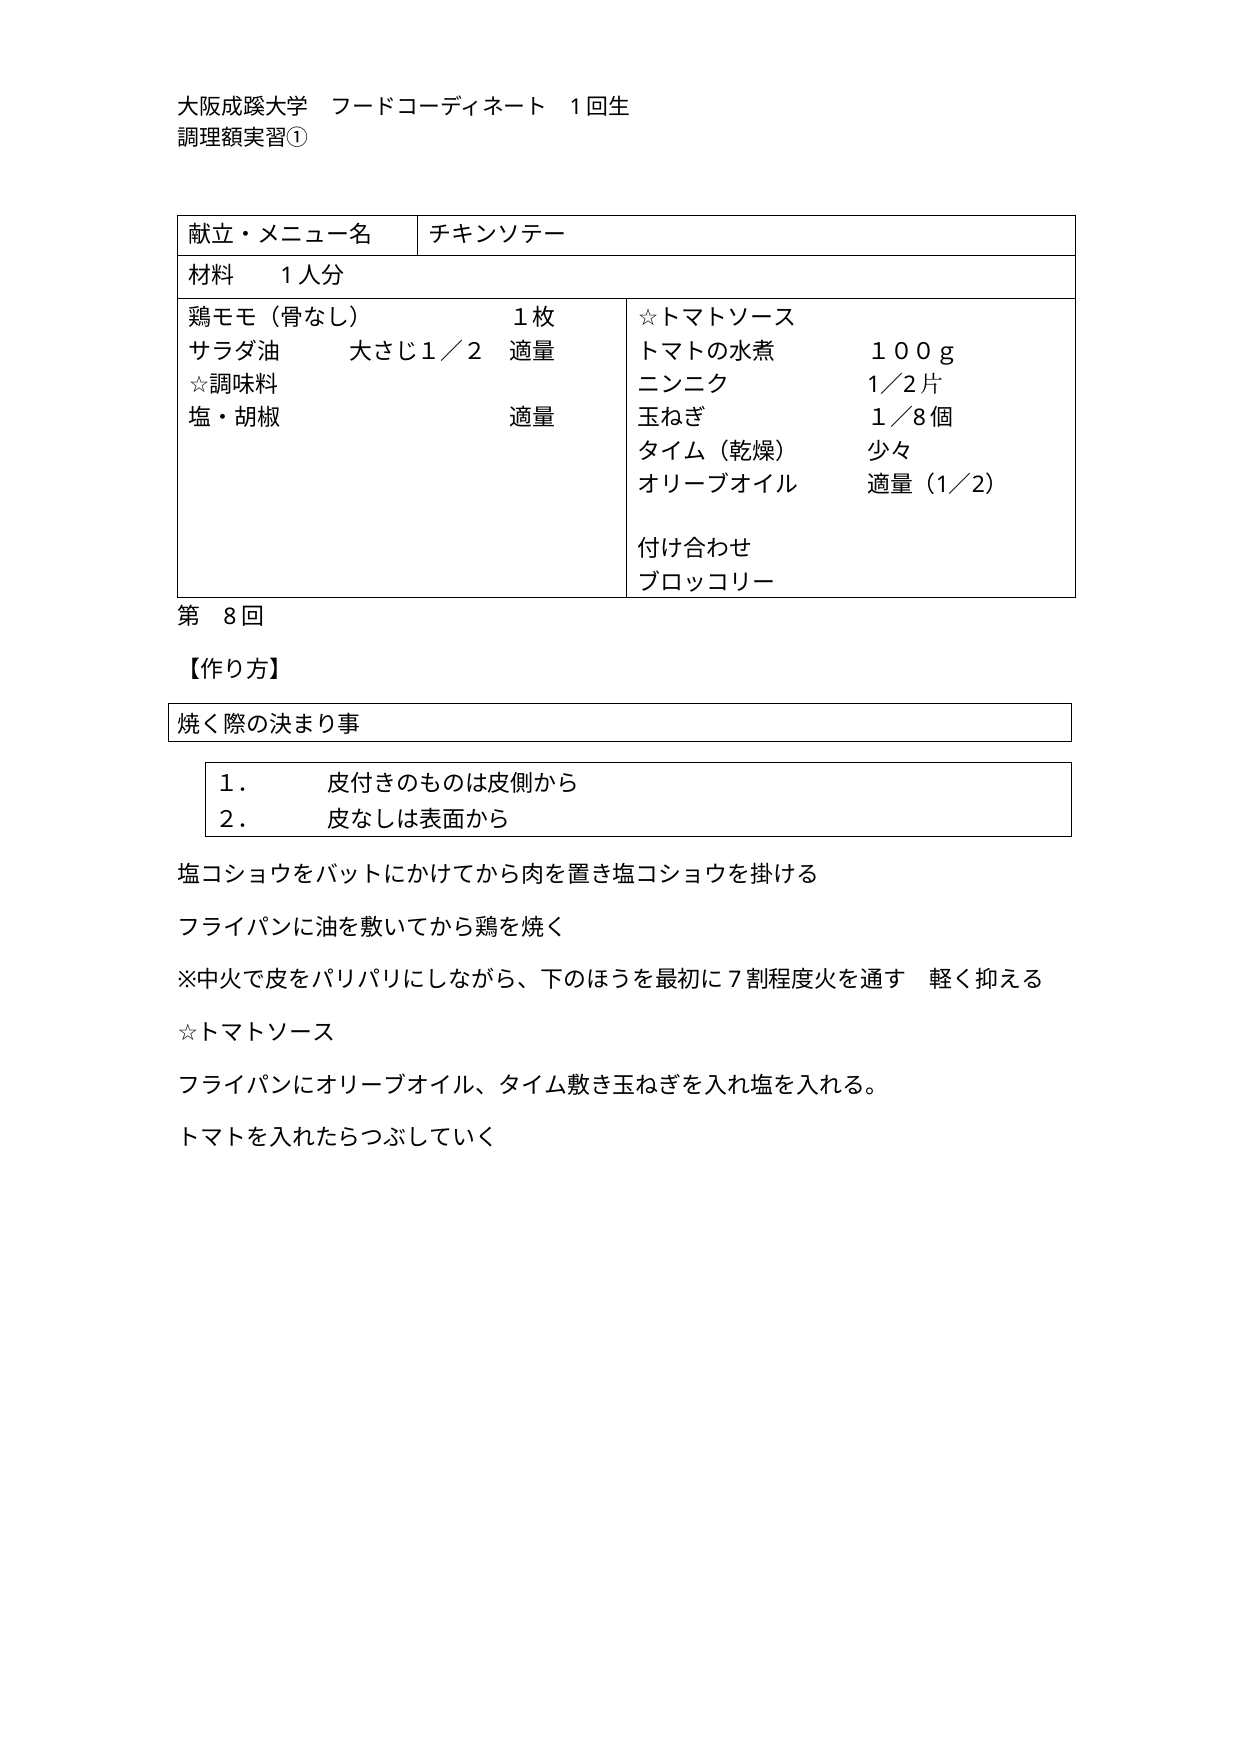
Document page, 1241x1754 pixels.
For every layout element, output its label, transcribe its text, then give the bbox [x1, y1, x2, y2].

table_cell 材料 1人分 [178, 256, 1075, 298]
table_header 献立・メニュー名 [178, 216, 417, 255]
text ☆トマトソース [177, 1014, 1063, 1047]
text 焼く際の決まり事 [169, 704, 1071, 741]
text 【作り方】 [177, 650, 1063, 684]
list 皮付きのものは皮側から [206, 763, 1071, 797]
text 第 8回 [177, 598, 1063, 631]
table_cell ☆トマトソース トマトの水煮 １００ｇ ニンニク 1／2片 玉ねぎ １／8個 タイム（乾燥） 少々 オリーブオイル 適量（1／2） 付け合わせ ブロッコリー [627, 299, 1075, 597]
text ※中火で皮をパリパリにしながら、下のほうを最初に7割程度火を通す 軽く抑える [177, 961, 1063, 994]
text フライパンに油を敷いてから鶏を焼く [177, 909, 1063, 942]
list 皮なしは表面から [206, 797, 1071, 836]
text トマトを入れたらつぶしていく [177, 1119, 1063, 1152]
text 塩コショウをバットにかけてから肉を置き塩コショウを掛ける [177, 856, 1063, 889]
table_cell 鶏モモ（骨なし） １枚 サラダ油 大さじ１／２ 適量 ☆調味料 塩・胡椒 適量 [178, 299, 626, 597]
table_header チキンソテー [418, 216, 1075, 255]
text フライパンにオリーブオイル、タイム敷き玉ねぎを入れ塩を入れる。 [177, 1066, 1063, 1100]
